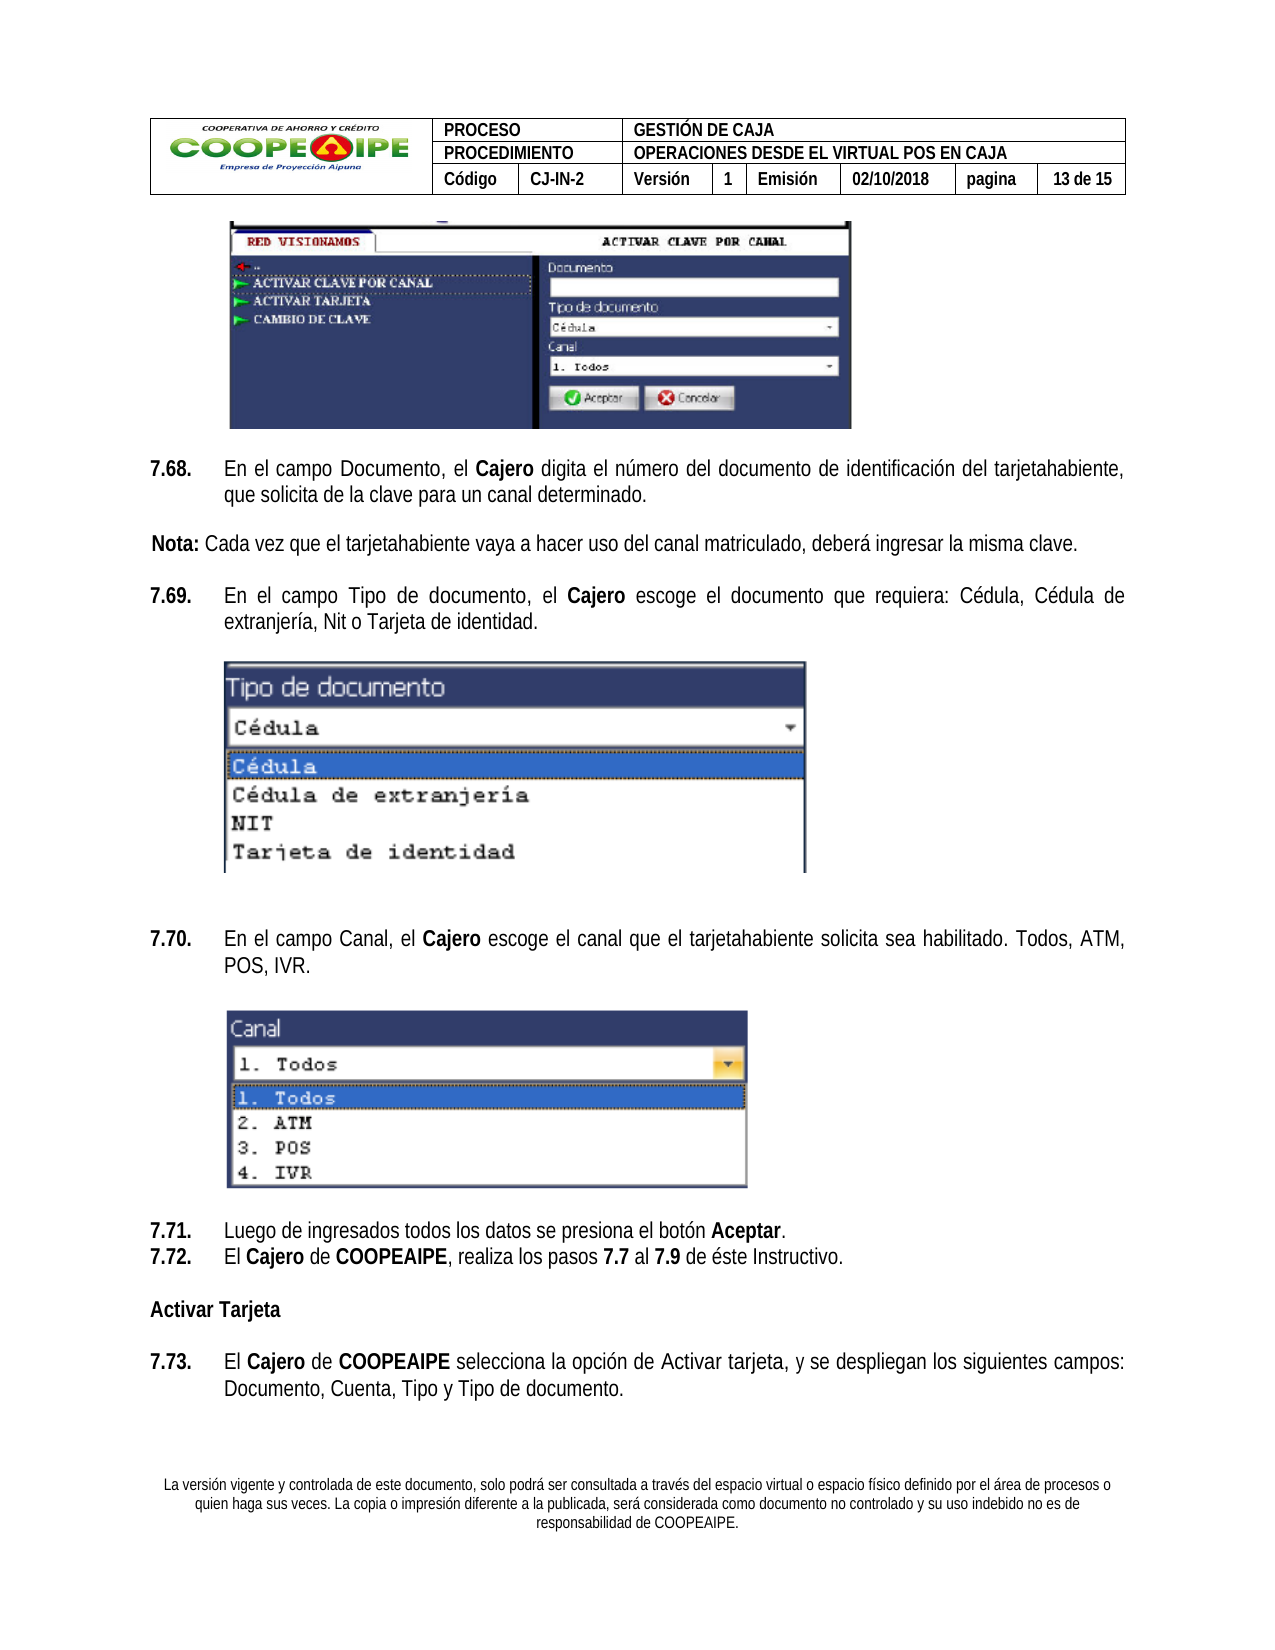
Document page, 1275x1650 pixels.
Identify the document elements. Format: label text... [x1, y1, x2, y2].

list El Cajero de COOPEAIPE, realiza los pasos 7.7 al 7.9 de éste Instructivo. [150, 1243, 1125, 1269]
text Activar Tarjeta [150, 1296, 1125, 1322]
list En el campo Tipo de documento, el Cajero escoge el documento que requiera: Cédula, Cédula de extranjería, Nit o Tarjeta de identidad. [150, 582, 1125, 635]
picture [223, 661, 810, 873]
picture [223, 221, 853, 429]
list Luego de ingresados todos los datos se presiona el botón Aceptar. [150, 1217, 1125, 1243]
list El Cajero de COOPEAIPE selecciona la opción de Activar tarjeta, y se despliegan los siguientes campos: Documento, Cuenta, Tipo y Tipo de documento. [150, 1348, 1125, 1401]
list En el campo Canal, el Cajero escoge el canal que el tarjetahabiente solicita sea habilitado. Todos, ATM, POS, IVR. [150, 925, 1125, 978]
picture [165, 119, 413, 173]
list En el campo Documento, el Cajero digita el número del documento de identificación del tarjetahabiente, que solicita de la clave para un canal determinado. [150, 454, 1125, 507]
picture [223, 1004, 748, 1191]
text Nota: Cada vez que el tarjetahabiente vaya a hacer uso del canal matriculado, deberá ingresar la misma clave. [151, 534, 1124, 556]
